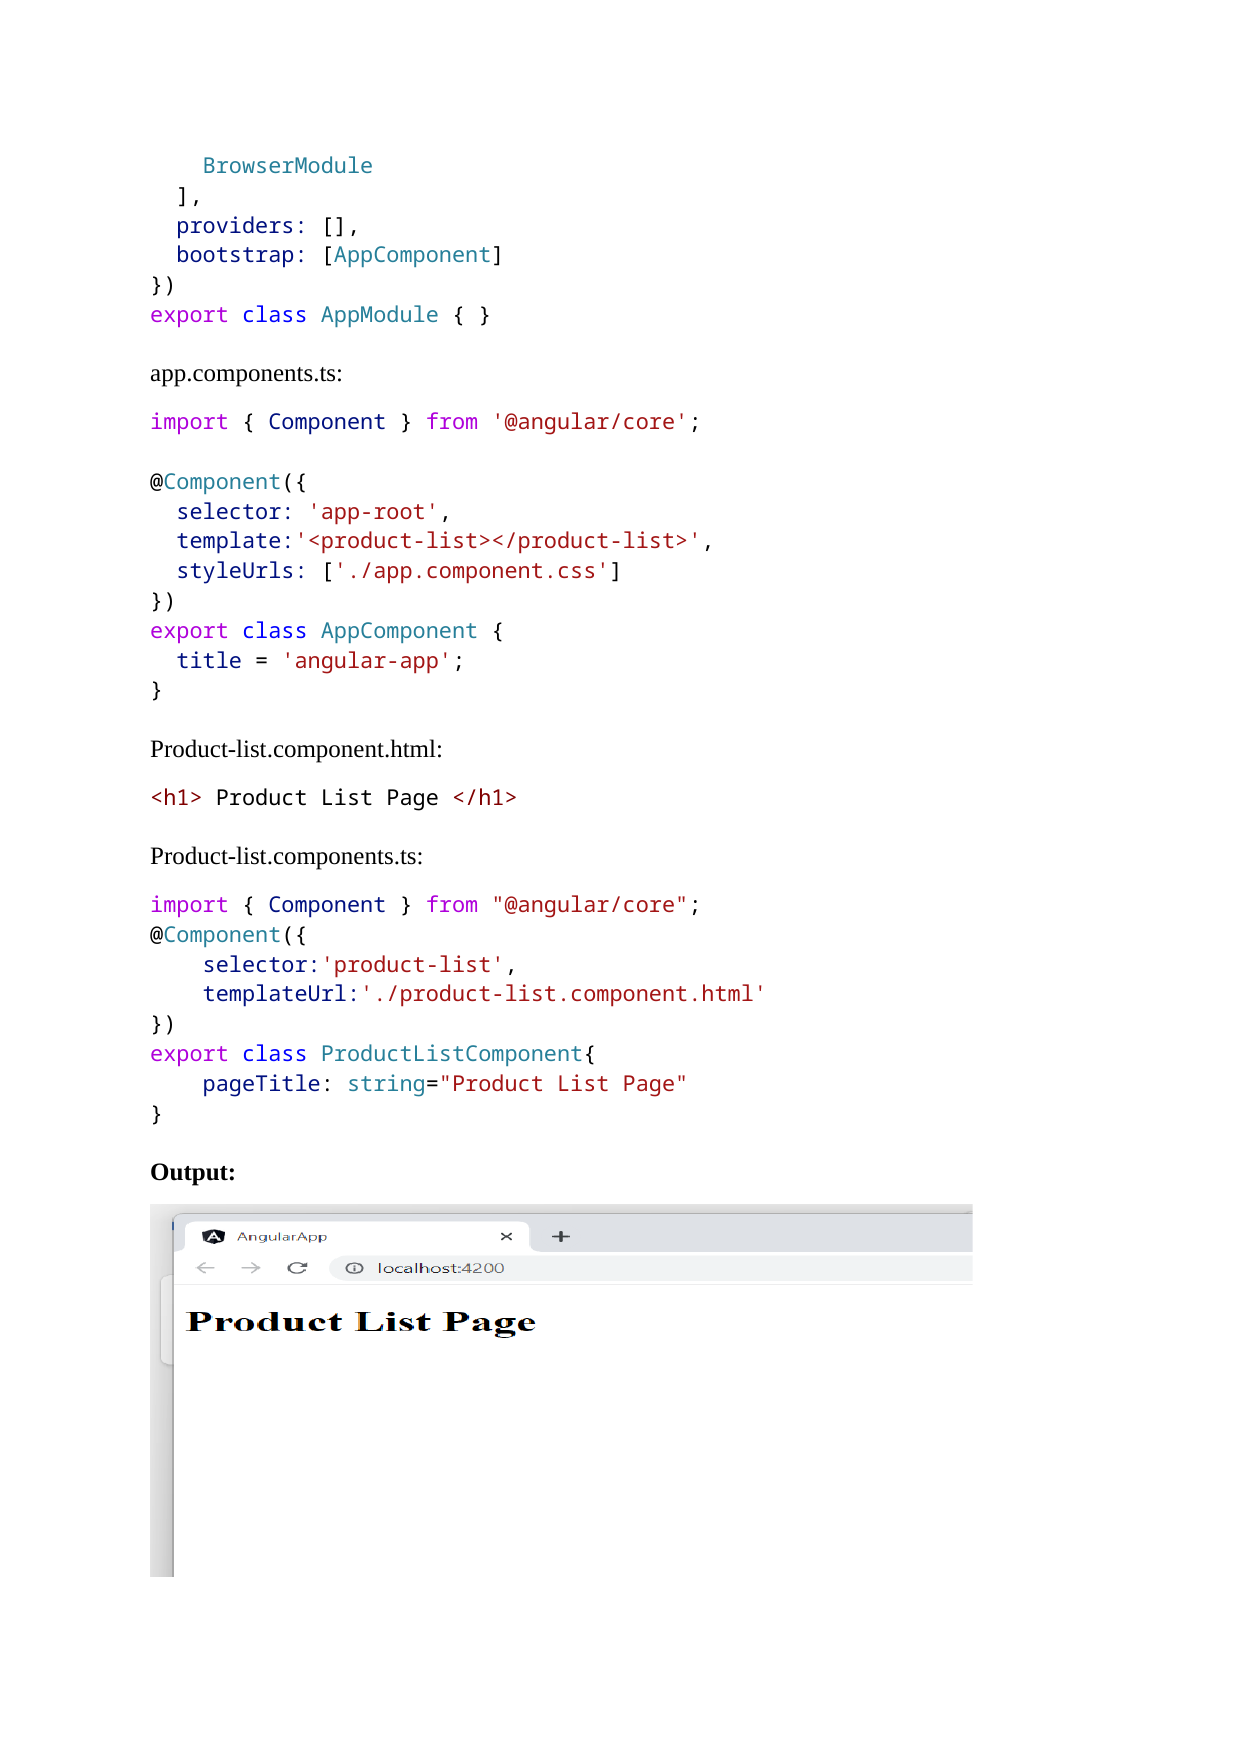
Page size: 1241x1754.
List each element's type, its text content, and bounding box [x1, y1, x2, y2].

text ], [150, 180, 1090, 209]
text app.components.ts: [150, 358, 1090, 387]
text BrowserModule [150, 150, 1090, 180]
text <h1> Product List Page </h1> [150, 782, 1090, 811]
text @Component({ [150, 466, 1090, 496]
text export class ProductListComponent{ [150, 1038, 1090, 1068]
text selector:'product-list', [150, 948, 1090, 978]
text import { Component } from '@angular/core'; [150, 406, 1090, 436]
text styleUrls: ['./app.component.css'] [150, 555, 1090, 585]
text providers: [], [150, 209, 1090, 239]
text }) [150, 585, 1090, 615]
text import { Component } from "@angular/core"; [150, 889, 1090, 919]
text } [150, 1097, 1090, 1127]
text Product-list.components.ts: [150, 841, 1090, 870]
text @Component({ [150, 919, 1090, 948]
text } [150, 674, 1090, 704]
text export class AppModule { } [150, 299, 1090, 329]
text Output: [150, 1157, 1090, 1186]
text templateUrl:'./product-list.component.html' [150, 978, 1090, 1008]
text Product-list.component.html: [150, 734, 1090, 763]
text bootstrap: [AppComponent] [150, 239, 1090, 269]
text export class AppComponent { [150, 615, 1090, 644]
text template:'<product-list></product-list>', [150, 525, 1090, 555]
text }) [150, 269, 1090, 299]
text selector: 'app-root', [150, 496, 1090, 525]
picture [150, 1204, 973, 1577]
text }) [150, 1008, 1090, 1038]
text title = 'angular-app'; [150, 644, 1090, 674]
text pageTitle: string="Product List Page" [150, 1068, 1090, 1097]
